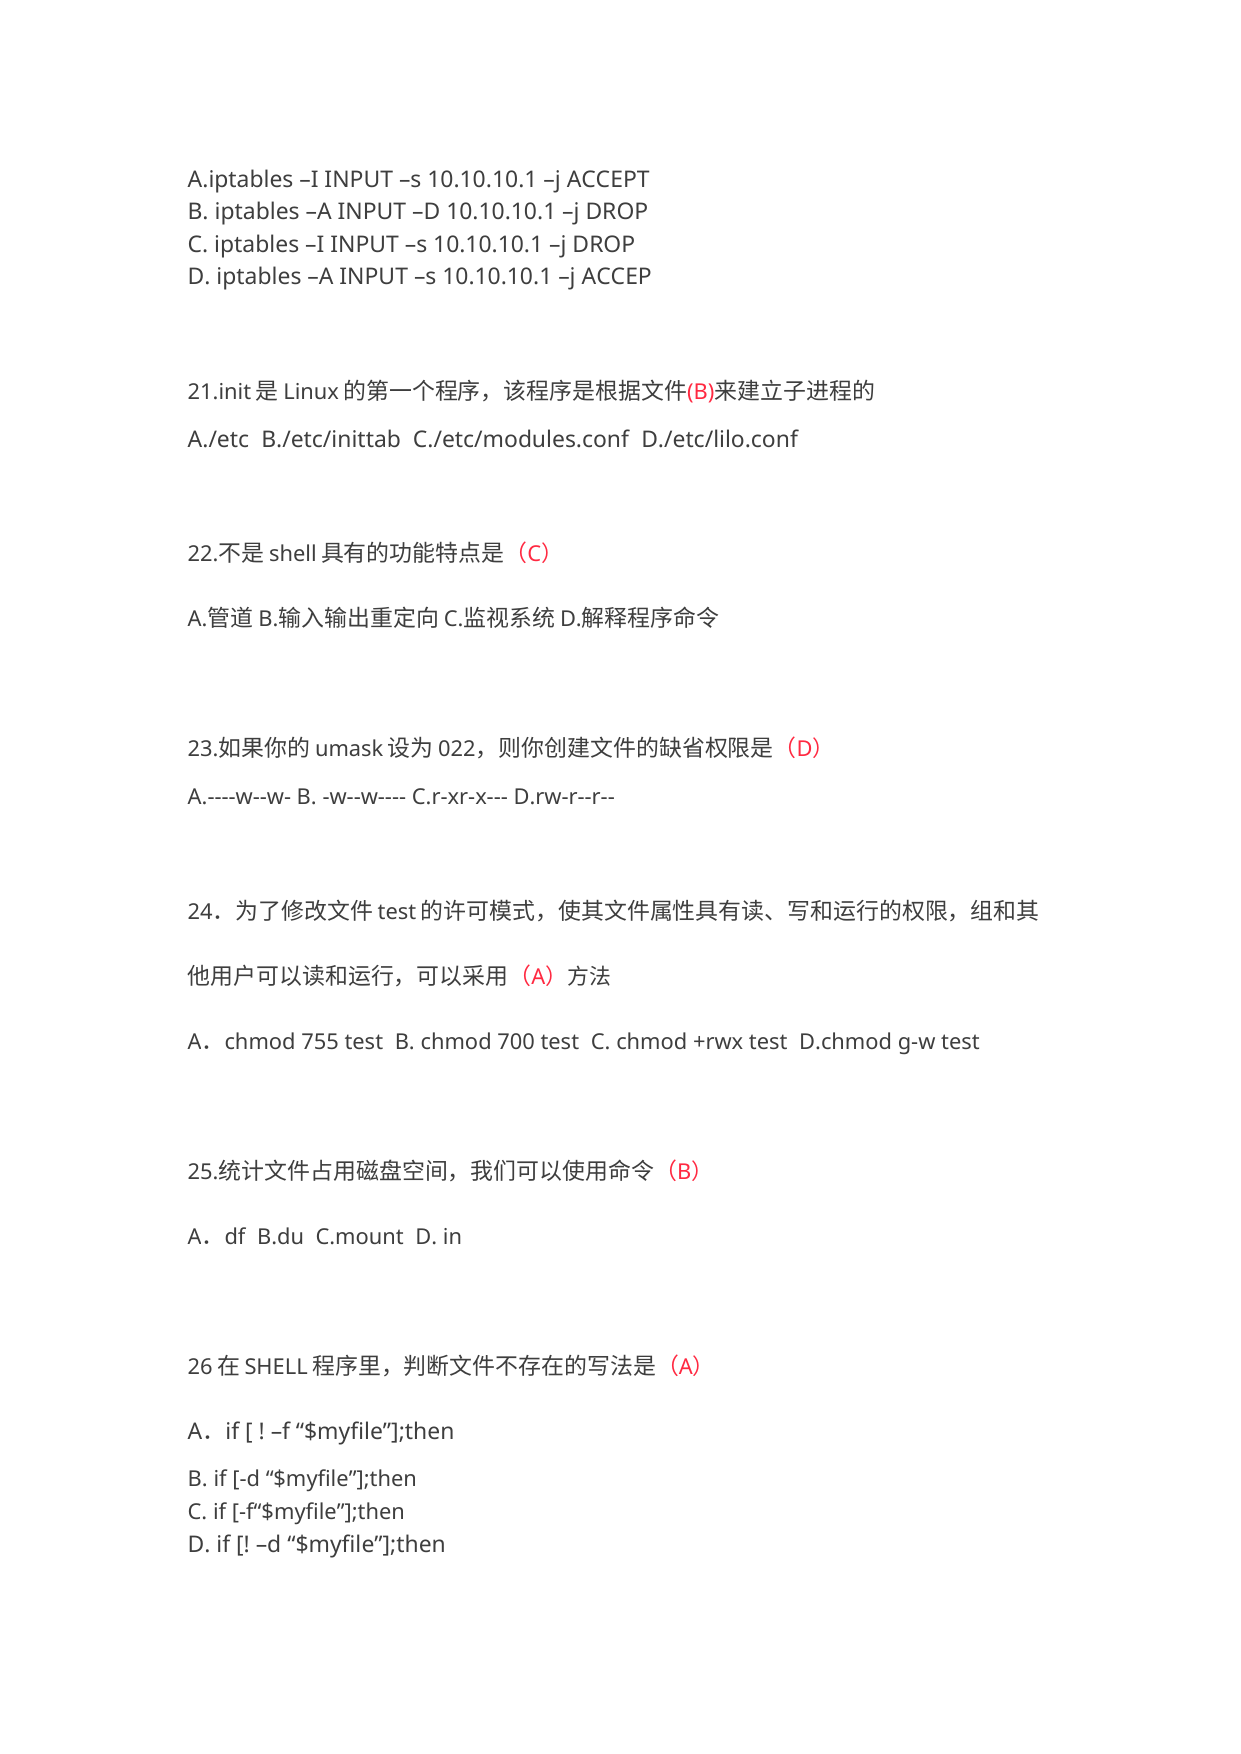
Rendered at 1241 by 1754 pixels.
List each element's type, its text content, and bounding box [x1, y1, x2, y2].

text B. iptables –A INPUT –D 10.10.10.1 –j DROP [187, 194, 1053, 227]
text B. if [-d “$myfile”];then [187, 1462, 1053, 1494]
text A./etc B./etc/inittab C./etc/modules.conf D./etc/lilo.conf [187, 422, 1053, 454]
text A．if [ ! –f “$myfile”];then [187, 1397, 1053, 1462]
text 21.init是Linux的第一个程序，该程序是根据文件(B)来建立子进程的 [187, 357, 1053, 422]
text A.管道 B.输入输出重定向 C.监视系统 D.解释程序命令 [187, 584, 1053, 649]
text C. iptables –I INPUT –s 10.10.10.1 –j DROP [187, 227, 1053, 259]
text D. if [! –d “$myfile”];then [187, 1527, 1053, 1559]
text A.----w--w- B. -w--w---- C.r-xr-x--- D.rw-r--r-- [187, 779, 1053, 812]
text A.iptables –I INPUT –s 10.10.10.1 –j ACCEPT [187, 162, 1053, 194]
text 24．为了修改文件test的许可模式，使其文件属性具有读、写和运行的权限，组和其他用户可以读和运行，可以采用（A）方法 [187, 877, 1053, 1007]
text D. iptables –A INPUT –s 10.10.10.1 –j ACCEP [187, 259, 1053, 292]
text 22.不是shell具有的功能特点是（C） [187, 519, 1053, 584]
text C. if [-f“$myfile”];then [187, 1494, 1053, 1527]
text 25.统计文件占用磁盘空间，我们可以使用命令（B） [187, 1137, 1053, 1202]
text 23.如果你的umask设为022，则你创建文件的缺省权限是（D） [187, 714, 1053, 779]
text 26在SHELL程序里，判断文件不存在的写法是（A） [187, 1332, 1053, 1397]
text A．chmod 755 test B. chmod 700 test C. chmod +rwx test D.chmod g-w test [187, 1007, 1053, 1072]
text A．df B.du C.mount D. in [187, 1202, 1053, 1267]
